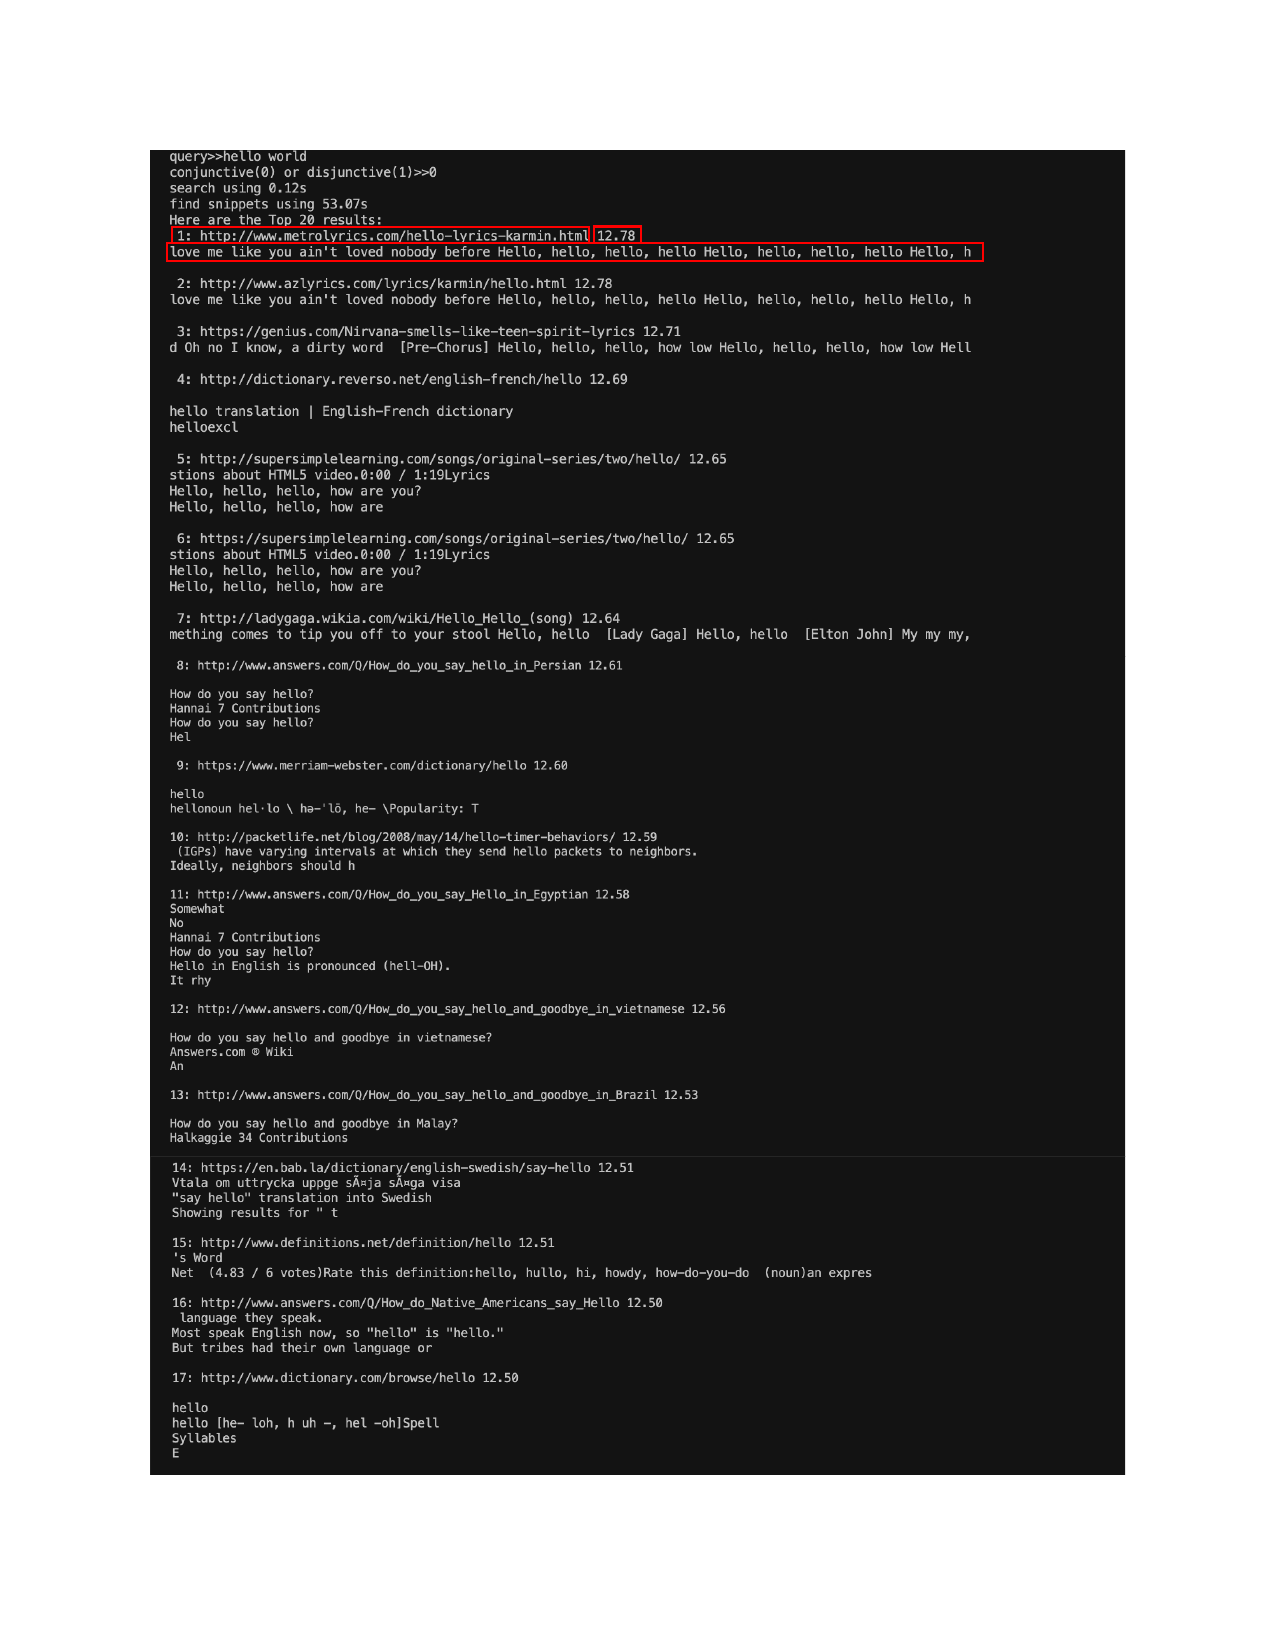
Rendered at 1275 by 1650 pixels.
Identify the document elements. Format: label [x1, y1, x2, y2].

picture [150, 150, 1125, 1475]
